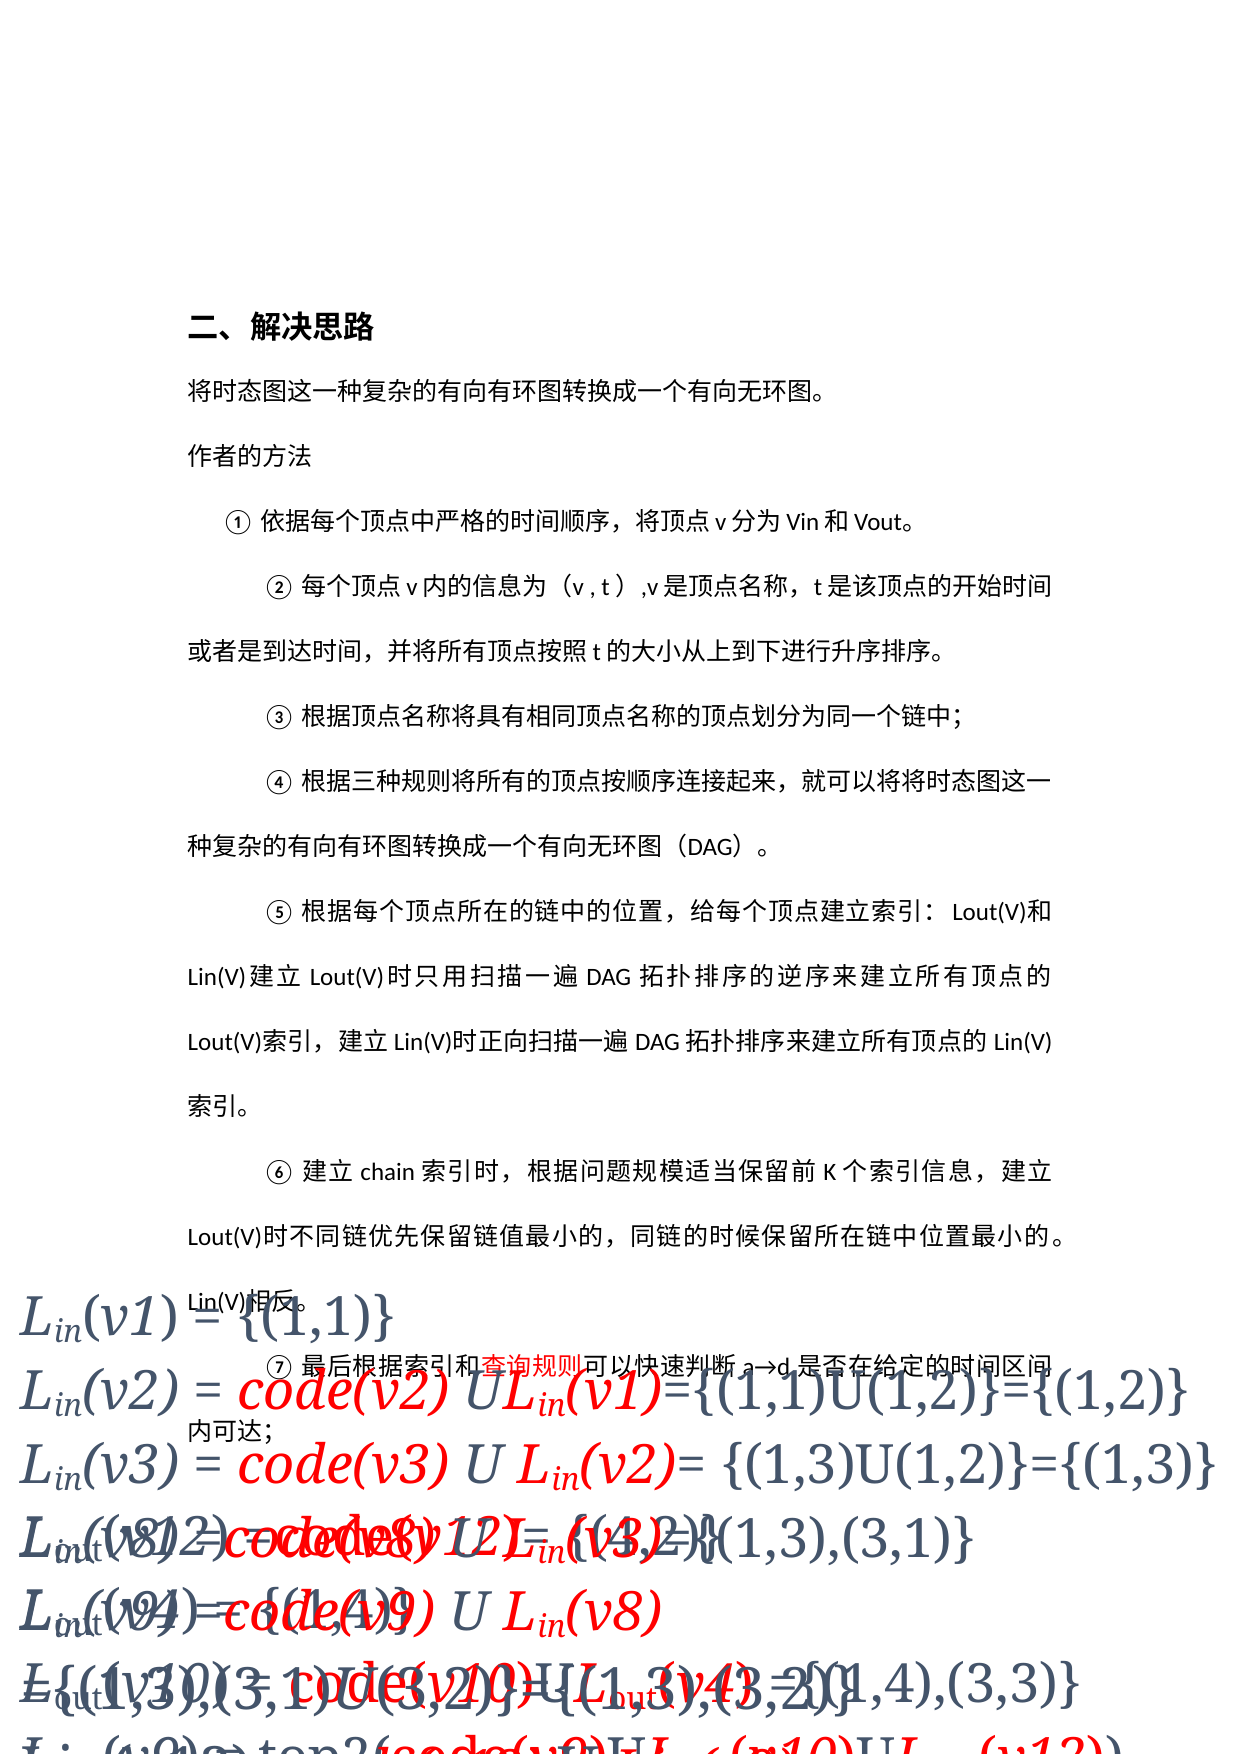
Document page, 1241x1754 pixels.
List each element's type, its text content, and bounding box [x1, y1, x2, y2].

list ①依据每个顶点中严格的时间顺序，将顶点v分为Vin和Vout。 [187, 487, 1053, 552]
list 将时态图这一种复杂的有向有环图转换成一个有向无环图。 [187, 357, 1053, 422]
list ⑥建立chain索引时，根据问题规模适当保留前K个索引信息，建立Lout(V)时不同链优先保留链值最小的，同链的时候保留所在链中位置最小的。Lin(V)相反。 [187, 1137, 1053, 1332]
list ④根据三种规则将所有的顶点按顺序连接起来，就可以将将时态图这一种复杂的有向有环图转换成一个有向无环图（DAG）。 [187, 747, 1053, 877]
list ③根据顶点名称将具有相同顶点名称的顶点划分为同一个链中； [187, 682, 1053, 747]
list 解决思路 [187, 292, 1053, 357]
list ②每个顶点v内的信息为（v , t ）,v是顶点名称，t是该顶点的开始时间或者是到达时间，并将所有顶点按照t的大小从上到下进行升序排序。 [187, 552, 1053, 682]
list ⑦最后根据索引和查询规则可以快速判断a→d 是否在给定的时间区间内可达； [187, 1332, 1053, 1462]
list ⑤根据每个顶点所在的链中的位置，给每个顶点建立索引：Lout(V)和Lin(V)建立Lout(V)时只用扫描一遍DAG拓扑排序的逆序来建立所有顶点的Lout(V)索引，建立Lin(V)时正向扫描一遍DAG拓扑排序来建立所有顶点的Lin(V)索引。 [187, 877, 1053, 1137]
list 作者的方法 [187, 422, 1053, 487]
